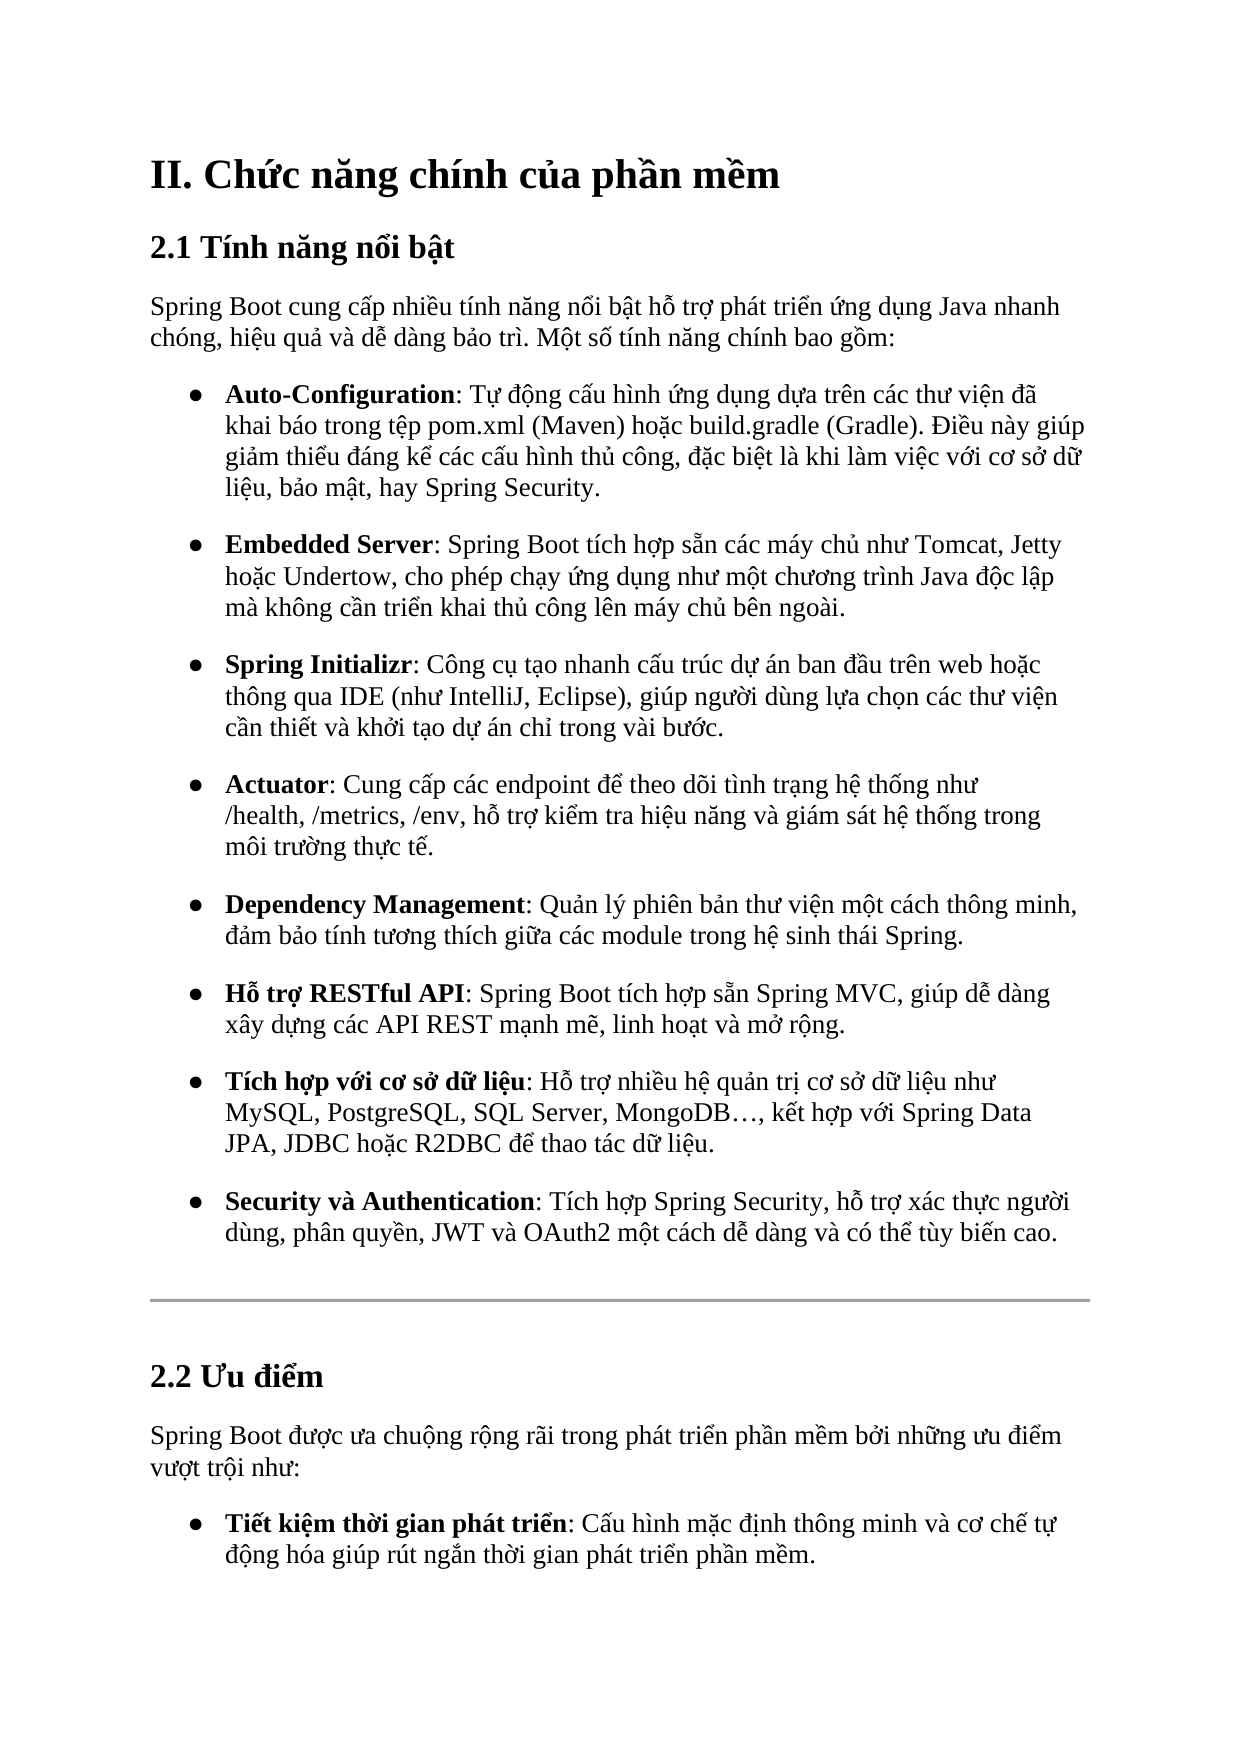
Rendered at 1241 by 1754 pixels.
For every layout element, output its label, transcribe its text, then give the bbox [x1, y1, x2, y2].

list Actuator: Cung cấp các endpoint để theo dõi tình trạng hệ thống như /health, /metrics, /env, hỗ trợ kiểm tra hiệu năng và giám sát hệ thống trong môi trường thực tế. [187, 768, 1090, 888]
list Auto-Configuration: Tự động cấu hình ứng dụng dựa trên các thư viện đã khai báo trong tệp pom.xml (Maven) hoặc build.gradle (Gradle). Điều này giúp giảm thiểu đáng kể các cấu hình thủ công, đặc biệt là khi làm việc với cơ sở dữ liệu, bảo mật, hay Spring Security. [187, 378, 1090, 529]
subtitle II. Chức năng chính của phần mềm [150, 150, 1090, 198]
list Security và Authentication: Tích hợp Spring Security, hỗ trợ xác thực người dùng, phân quyền, JWT và OAuth2 một cách dễ dàng và có thể tùy biến cao. [187, 1185, 1090, 1274]
list Dependency Management: Quản lý phiên bản thư viện một cách thông minh, đảm bảo tính tương thích giữa các module trong hệ sinh thái Spring. [187, 888, 1090, 977]
text Spring Boot được ưa chuộng rộng rãi trong phát triển phần mềm bởi những ưu điểm vượt trội như: [150, 1419, 1090, 1482]
subtitle 2.2 Ưu điểm [150, 1356, 1090, 1394]
subtitle 2.1 Tính năng nổi bật [150, 227, 1090, 265]
list Tích hợp với cơ sở dữ liệu: Hỗ trợ nhiều hệ quản trị cơ sở dữ liệu như MySQL, PostgreSQL, SQL Server, MongoDB…, kết hợp với Spring Data JPA, JDBC hoặc R2DBC để thao tác dữ liệu. [187, 1065, 1090, 1185]
text Spring Boot cung cấp nhiều tính năng nổi bật hỗ trợ phát triển ứng dụng Java nhanh chóng, hiệu quả và dễ dàng bảo trì. Một số tính năng chính bao gồm: [150, 290, 1090, 353]
list Tiết kiệm thời gian phát triển: Cấu hình mặc định thông minh và cơ chế tự động hóa giúp rút ngắn thời gian phát triển phần mềm. [187, 1507, 1090, 1595]
list Hỗ trợ RESTful API: Spring Boot tích hợp sẵn Spring MVC, giúp dễ dàng xây dựng các API REST mạnh mẽ, linh hoạt và mở rộng. [187, 977, 1090, 1065]
list Embedded Server: Spring Boot tích hợp sẵn các máy chủ như Tomcat, Jetty hoặc Undertow, cho phép chạy ứng dụng như một chương trình Java độc lập mà không cần triển khai thủ công lên máy chủ bên ngoài. [187, 529, 1090, 648]
list Spring Initializr: Công cụ tạo nhanh cấu trúc dự án ban đầu trên web hoặc thông qua IDE (như IntelliJ, Eclipse), giúp người dùng lựa chọn các thư viện cần thiết và khởi tạo dự án chỉ trong vài bước. [187, 648, 1090, 768]
